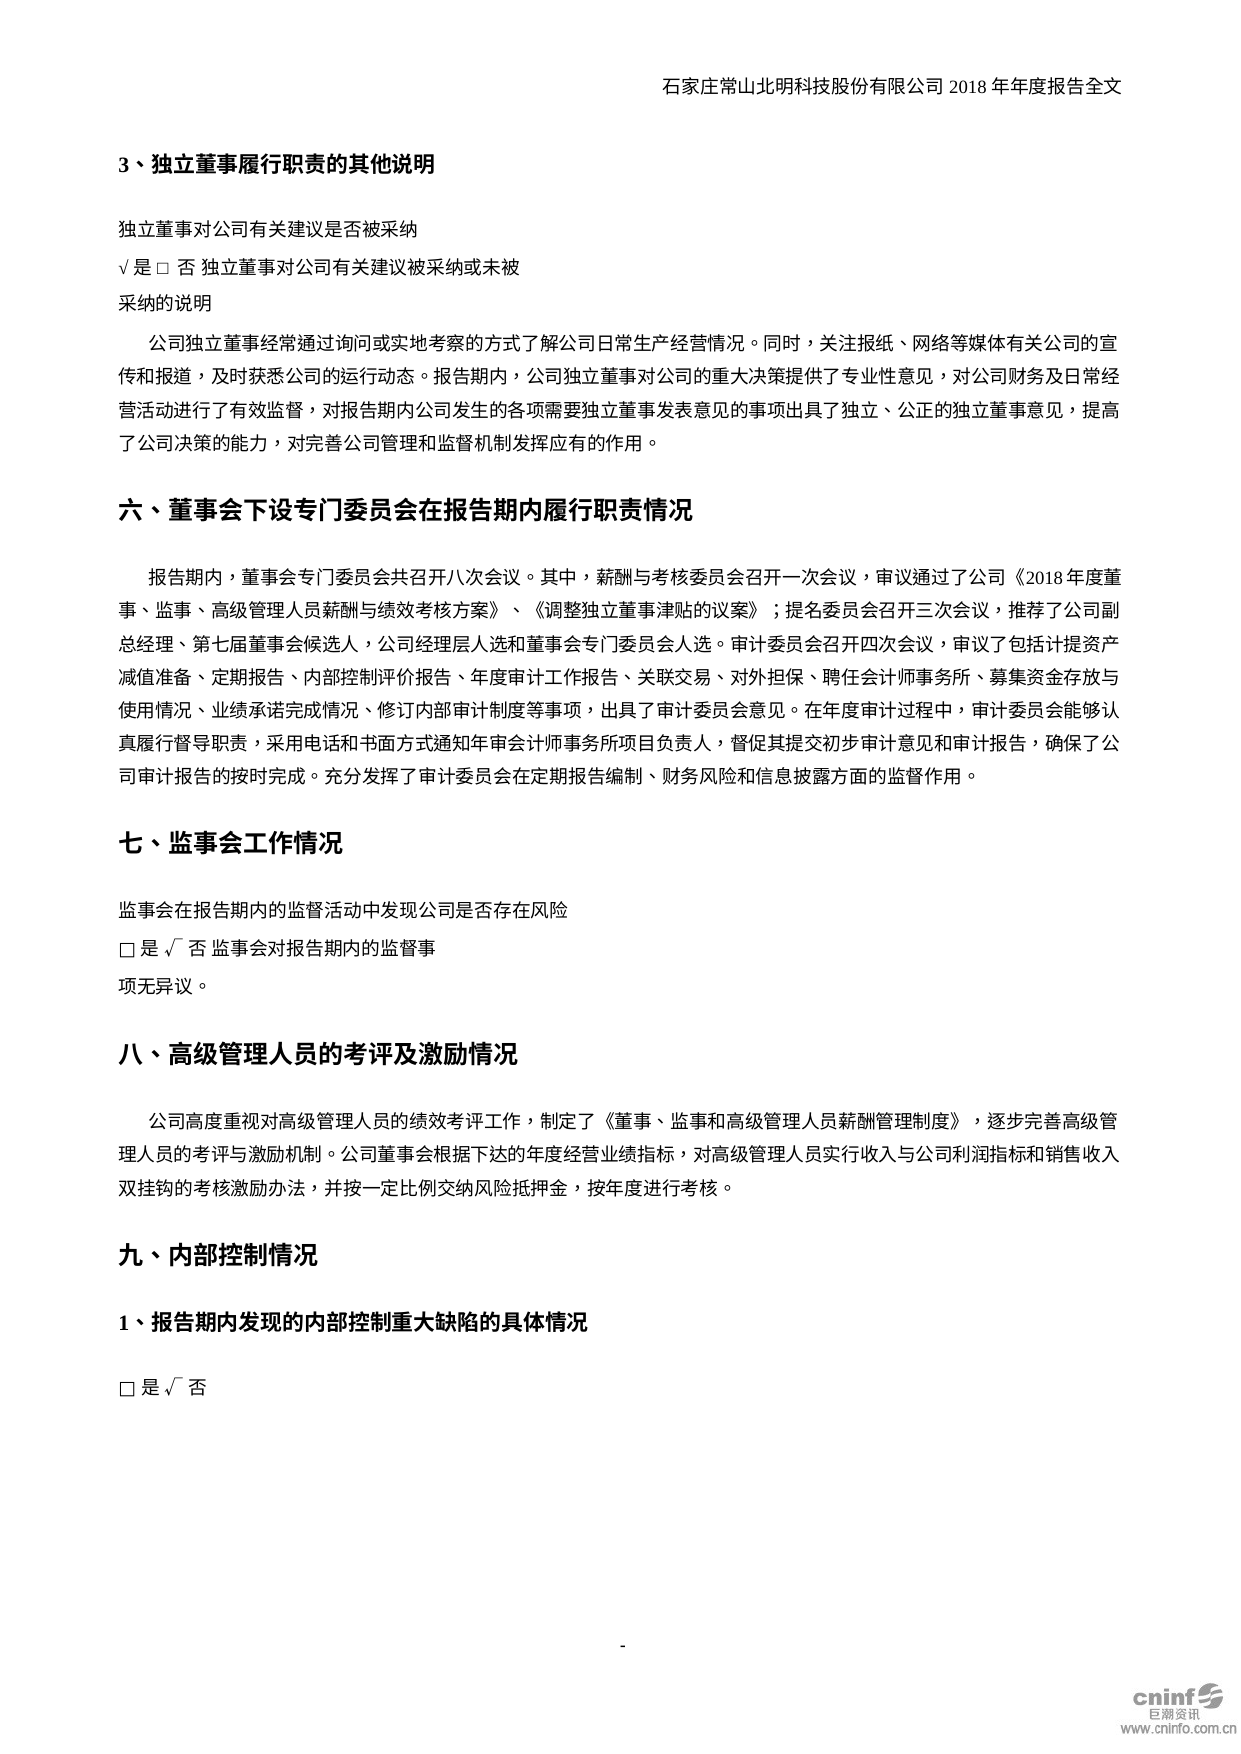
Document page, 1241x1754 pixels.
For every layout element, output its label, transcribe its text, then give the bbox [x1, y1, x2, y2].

subtitle 八、高级管理人员的考评及激励情况 [118, 1037, 1147, 1071]
picture [1115, 1680, 1240, 1737]
text √ 是 □ 否 独立董事对公司有关建议被采纳或未被采纳的说明 [118, 254, 533, 316]
text 报告期内，董事会专门委员会共召开八次会议。其中，薪酬与考核委员会召开一次会议，审议通过了公司《2018年度董 事、监事、高级管理人员薪酬与绩效考核方案》、《调整独立董事津贴的议案》；提名委员会召开三次会议，推荐了公司副 总经理、第七届董事会候选人，公司经理层人选和董事会专门委员会人选。审计委员会召开四次会议，审议了包括计提资产 减值准备、定期报告、内部控制评价报告、年度审计工作报告、关联交易、对外担保、聘任会计师事务所、募集资金存放与 使用情况、业绩承诺完成情况、修订内部审计制度等事项，出具了审计委员会意见。在年度审计过程中，审计委员会能够认 真履行督导职责，采用电话和书面方式通知年审会计师事务所项目负责人，督促其提交初步审计意见和审计报告，确保了公 司审计报告的按时完成。充分发挥了审计委员会在定期报告编制、财务风险和信息披露方面的监督作用。 [118, 564, 1123, 789]
text □ 是 √ 否 [118, 1374, 1147, 1400]
subtitle 3、独立董事履行职责的其他说明 [118, 149, 1147, 179]
text □ 是 √ 否 监事会对报告期内的监督事项无异议。 [118, 936, 439, 999]
text 公司高度重视对高级管理人员的绩效考评工作，制定了《董事、监事和高级管理人员薪酬管理制度》，逐步完善高级管 理人员的考评与激励机制。公司董事会根据下达的年度经营业绩指标，对高级管理人员实行收入与公司利润指标和销售收入 双挂钩的考核激励办法，并按一定比例交纳风险抵押金，按年度进行考核。 [118, 1108, 1122, 1201]
subtitle 九、内部控制情况 [118, 1238, 1147, 1272]
subtitle 七、监事会工作情况 [118, 826, 1147, 860]
subtitle 六、董事会下设专门委员会在报告期内履行职责情况 [118, 493, 1147, 527]
text 公司独立董事经常通过询问或实地考察的方式了解公司日常生产经营情况。同时，关注报纸、网络等媒体有关公司的宣 传和报道，及时获悉公司的运行动态。报告期内，公司独立董事对公司的重大决策提供了专业性意见，对公司财务及日常经 营活动进行了有效监督，对报告期内公司发生的各项需要独立董事发表意见的事项出具了独立、公正的独立董事意见，提高 了公司决策的能力，对完善公司管理和监督机制发挥应有的作用。 [118, 330, 1123, 456]
text 监事会在报告期内的监督活动中发现公司是否存在风险 [118, 898, 1147, 923]
subtitle 1、报告期内发现的内部控制重大缺陷的具体情况 [118, 1307, 1147, 1337]
text 独立董事对公司有关建议是否被采纳 [118, 217, 1147, 242]
